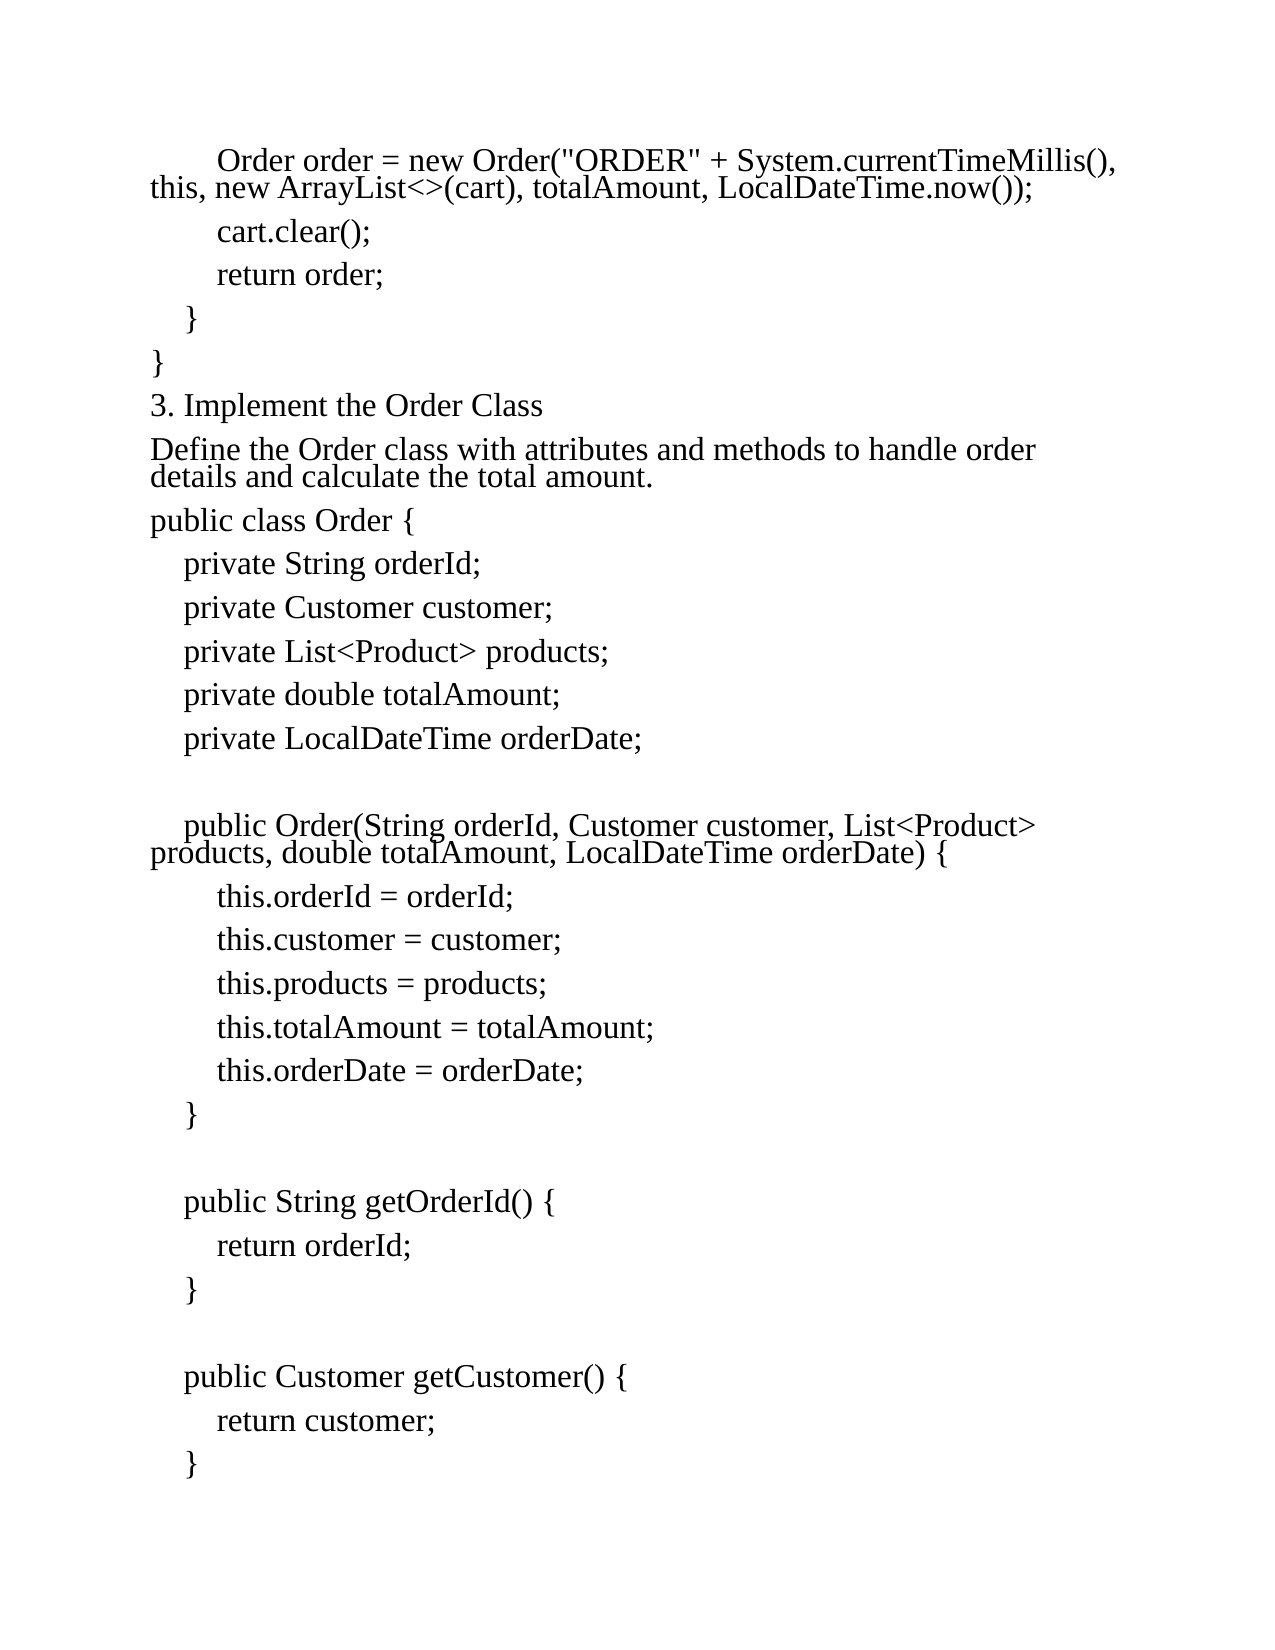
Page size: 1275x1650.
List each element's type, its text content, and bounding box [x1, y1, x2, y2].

text return orderId; [150, 1235, 1125, 1262]
text private Customer customer; [150, 597, 1125, 624]
text public class Order { [150, 509, 1125, 536]
text this.customer = customer; [150, 929, 1125, 956]
text this.totalAmount = totalAmount; [150, 1017, 1125, 1043]
text private String orderId; [150, 553, 1125, 580]
text public String getOrderId() { [150, 1191, 517, 1218]
text public Customer getCustomer() { [150, 1366, 590, 1393]
text return customer; [150, 1409, 1125, 1436]
text private List<Product> products; [150, 640, 1125, 667]
text public Order(String orderId, Customer customer, List<Product> products, double totalAmount, LocalDateTime orderDate) { [150, 815, 1125, 869]
text return order; [150, 264, 1125, 291]
text this.orderDate = orderDate; [150, 1060, 1125, 1087]
text 3. Implement the Order Class [150, 395, 1125, 422]
text private double totalAmount; [150, 684, 1125, 711]
text this.orderId = orderId; [150, 886, 1125, 913]
text } [150, 1278, 1125, 1305]
text } [150, 1104, 1125, 1131]
text cart.clear(); [354, 221, 1125, 248]
text } [150, 352, 1125, 378]
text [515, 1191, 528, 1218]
text private LocalDateTime orderDate; [150, 728, 1125, 755]
text cart.clear(); [150, 221, 346, 248]
text public Customer getCustomer() { [598, 1366, 1125, 1393]
text } [150, 1453, 1125, 1480]
text } [150, 308, 1125, 335]
text public String getOrderId() { [526, 1191, 1125, 1218]
text Order order = new Order("ORDER" + System.currentTimeMillis(), this, new ArrayList<>(cart), totalAmount, LocalDateTime.now()); [150, 150, 1125, 204]
text Define the Order class with attributes and methods to handle order details and calculate the total amount. [150, 439, 1125, 493]
text this.products = products; [150, 973, 1125, 1000]
